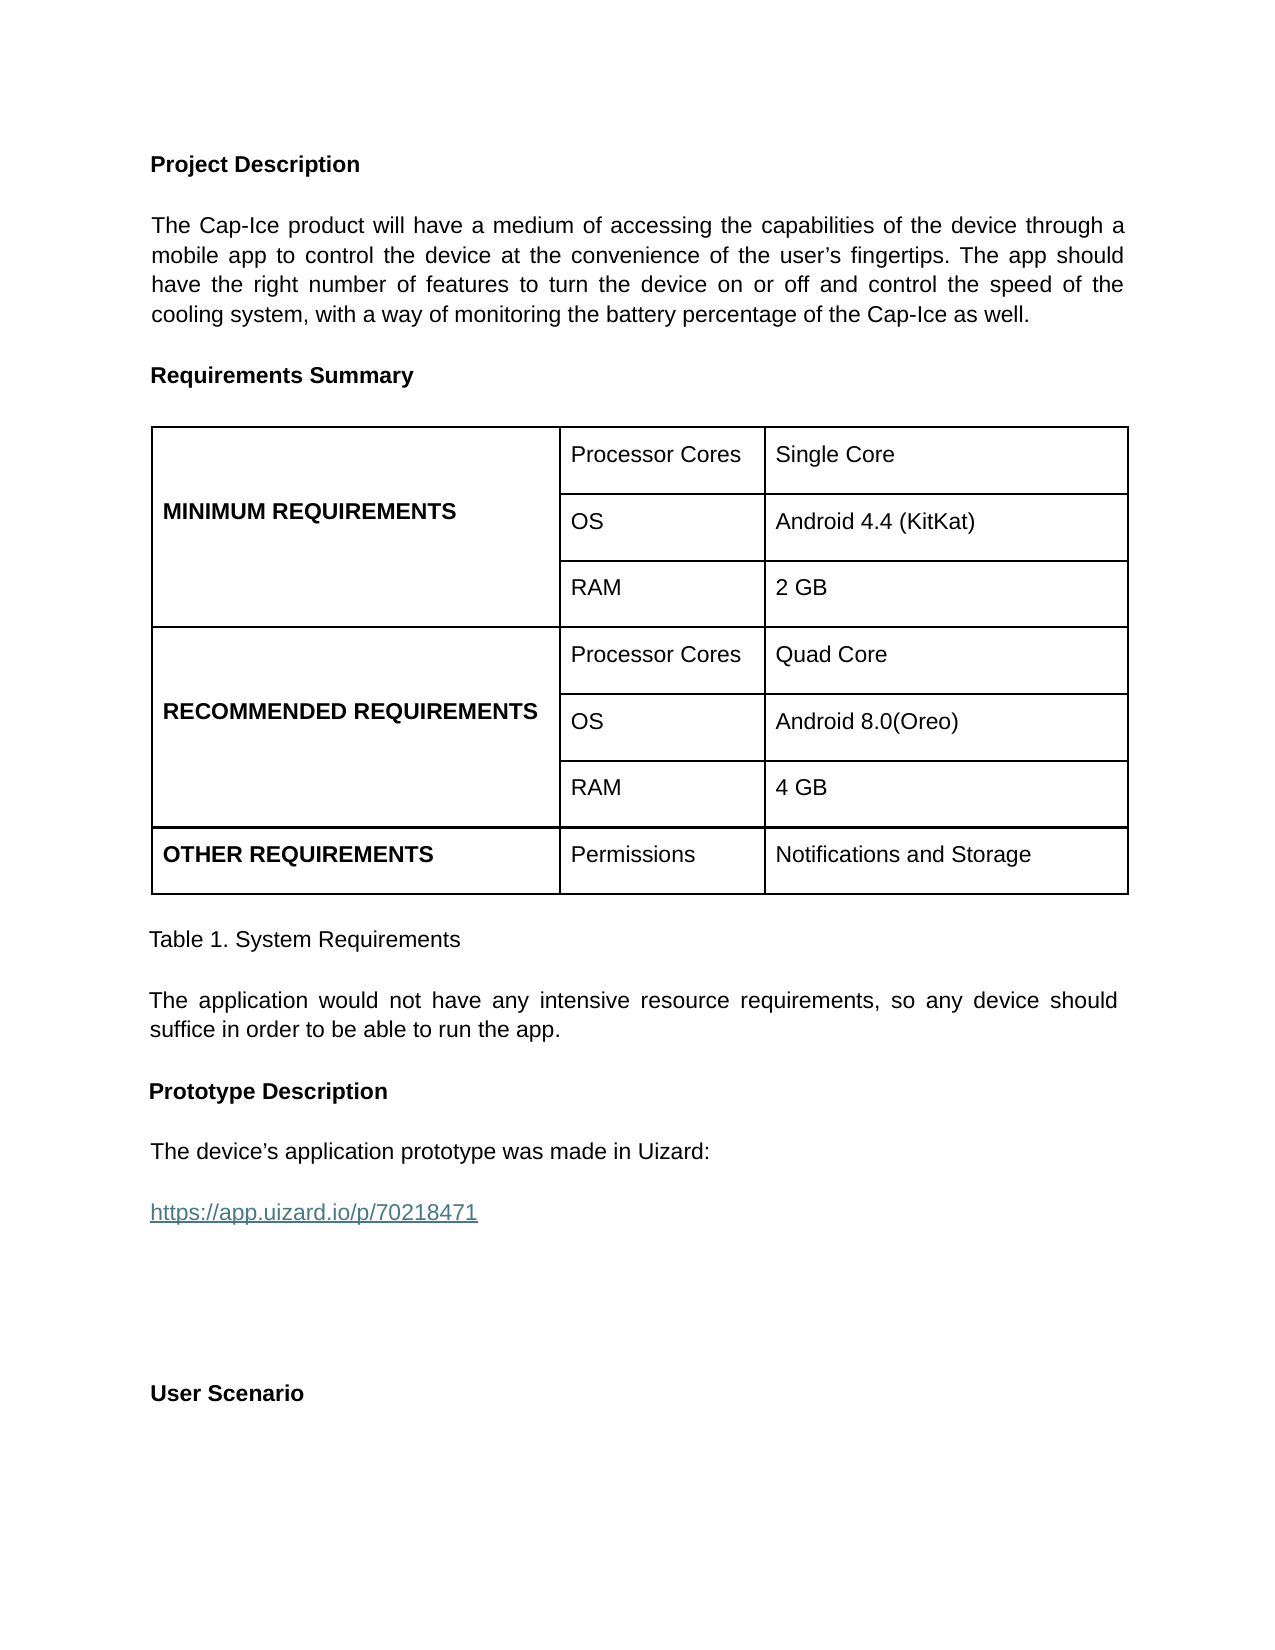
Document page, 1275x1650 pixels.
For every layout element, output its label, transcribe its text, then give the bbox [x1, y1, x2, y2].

text Requirements Summary [150, 362, 1125, 389]
table_cell Android 8.0(Oreo) [766, 695, 1127, 759]
table_cell RECOMMENDED REQUIREMENTS [153, 628, 559, 826]
text Project Description [150, 151, 1125, 177]
text Table 1. System Requirements [148, 926, 1119, 952]
table_cell 4 GB [766, 762, 1127, 826]
text The Cap-Ice product will have a medium of accessing the capabilities of the device through a mobile app to control the device at the convenience of the user’s fingertips. The app should have the right number of features to turn the device on or off and control the speed of the cooling system, with a way of monitoring the battery percentage of the Cap-Ice as well. [150, 212, 1125, 327]
table_cell Processor Cores [561, 628, 764, 693]
text The application would not have any intensive resource requirements, so any device should suffice in order to be able to run the app. [148, 987, 1119, 1043]
table_cell RAM [561, 762, 764, 826]
table_cell OS [561, 695, 764, 759]
table_header Processor Cores [561, 428, 764, 493]
table_header Single Core [766, 428, 1127, 493]
table_cell Notifications and Storage [766, 829, 1127, 893]
table_cell RAM [561, 562, 764, 626]
table_cell OTHER REQUIREMENTS [153, 829, 559, 893]
table_cell Permissions [561, 829, 764, 893]
text Prototype Description [148, 1078, 1126, 1104]
text User Scenario [150, 1380, 1126, 1406]
text The device’s application prototype was made in Uizard: [150, 1138, 1126, 1164]
table_cell OS [561, 495, 764, 559]
table_cell Quad Core [766, 628, 1127, 693]
table_cell Android 4.4 (KitKat) [766, 495, 1127, 559]
table_header MINIMUM REQUIREMENTS [153, 428, 559, 626]
table_cell 2 GB [766, 562, 1127, 626]
text https://app.uizard.io/p/70218471 [150, 1198, 1126, 1225]
